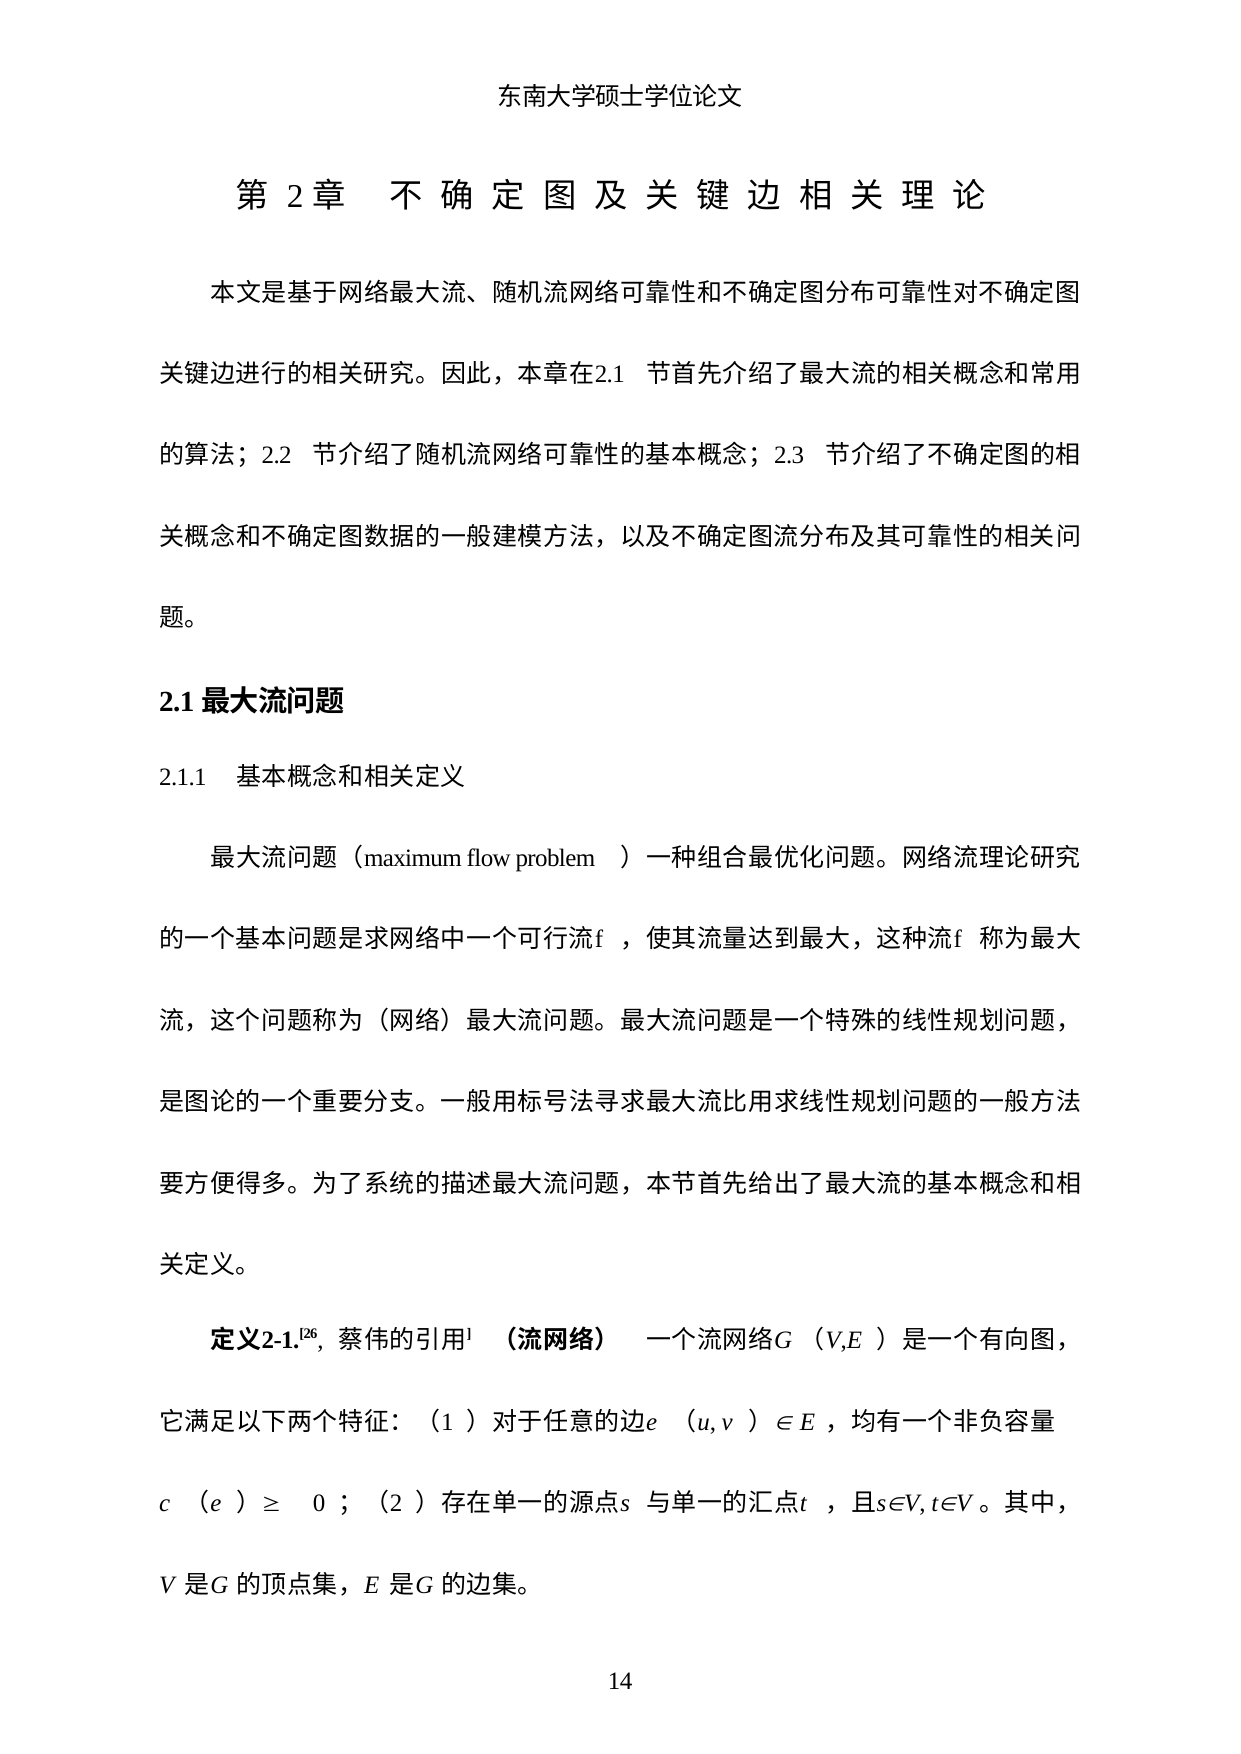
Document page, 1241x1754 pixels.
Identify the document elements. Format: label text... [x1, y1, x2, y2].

subtitle 第2章 不确定图及关键边相关理论 [159, 159, 1081, 227]
subtitle 2.1.1 基本概念和相关定义 [159, 741, 1081, 809]
subtitle 2.1 最大流问题 [159, 678, 1081, 720]
text 最大流问题（maximum flow problem）一种组合最优化问题。网络流理论研究的一个基本问题是求网络中一个可行流f，使其流量达到最大，这种流f称为最大流，这个问题称为（网络）最大流问题。最大流问题是一个特殊的线性规划问题，是图论的一个重要分支。一般用标号法寻求最大流比用求线性规划问题的一般方法要方便得多。为了系统的描述最大流问题，本节首先给出了最大流的基本概念和相关定义。 [159, 821, 1081, 1297]
text 本文是基于网络最大流、随机流网络可靠性和不确定图分布可靠性对不确定图关键边进行的相关研究。因此，本章在2.1节首先介绍了最大流的相关概念和常用的算法；2.2节介绍了随机流网络可靠性的基本概念；2.3节介绍了不确定图的相关概念和不确定图数据的一般建模方法，以及不确定图流分布及其可靠性的相关问题。 [159, 256, 1081, 650]
text 定义2-1.[26,蔡伟的引用] （流网络） 一个流网络G（V,E）是一个有向图，它满足以下两个特征：（1）对于任意的边e（u, v）E，均有一个非负容量c（e） 0；（2）存在单一的源点s与单一的汇点t，且sV, tV。其中，V是G的顶点集，E是G的边集。 [159, 1304, 1081, 1616]
